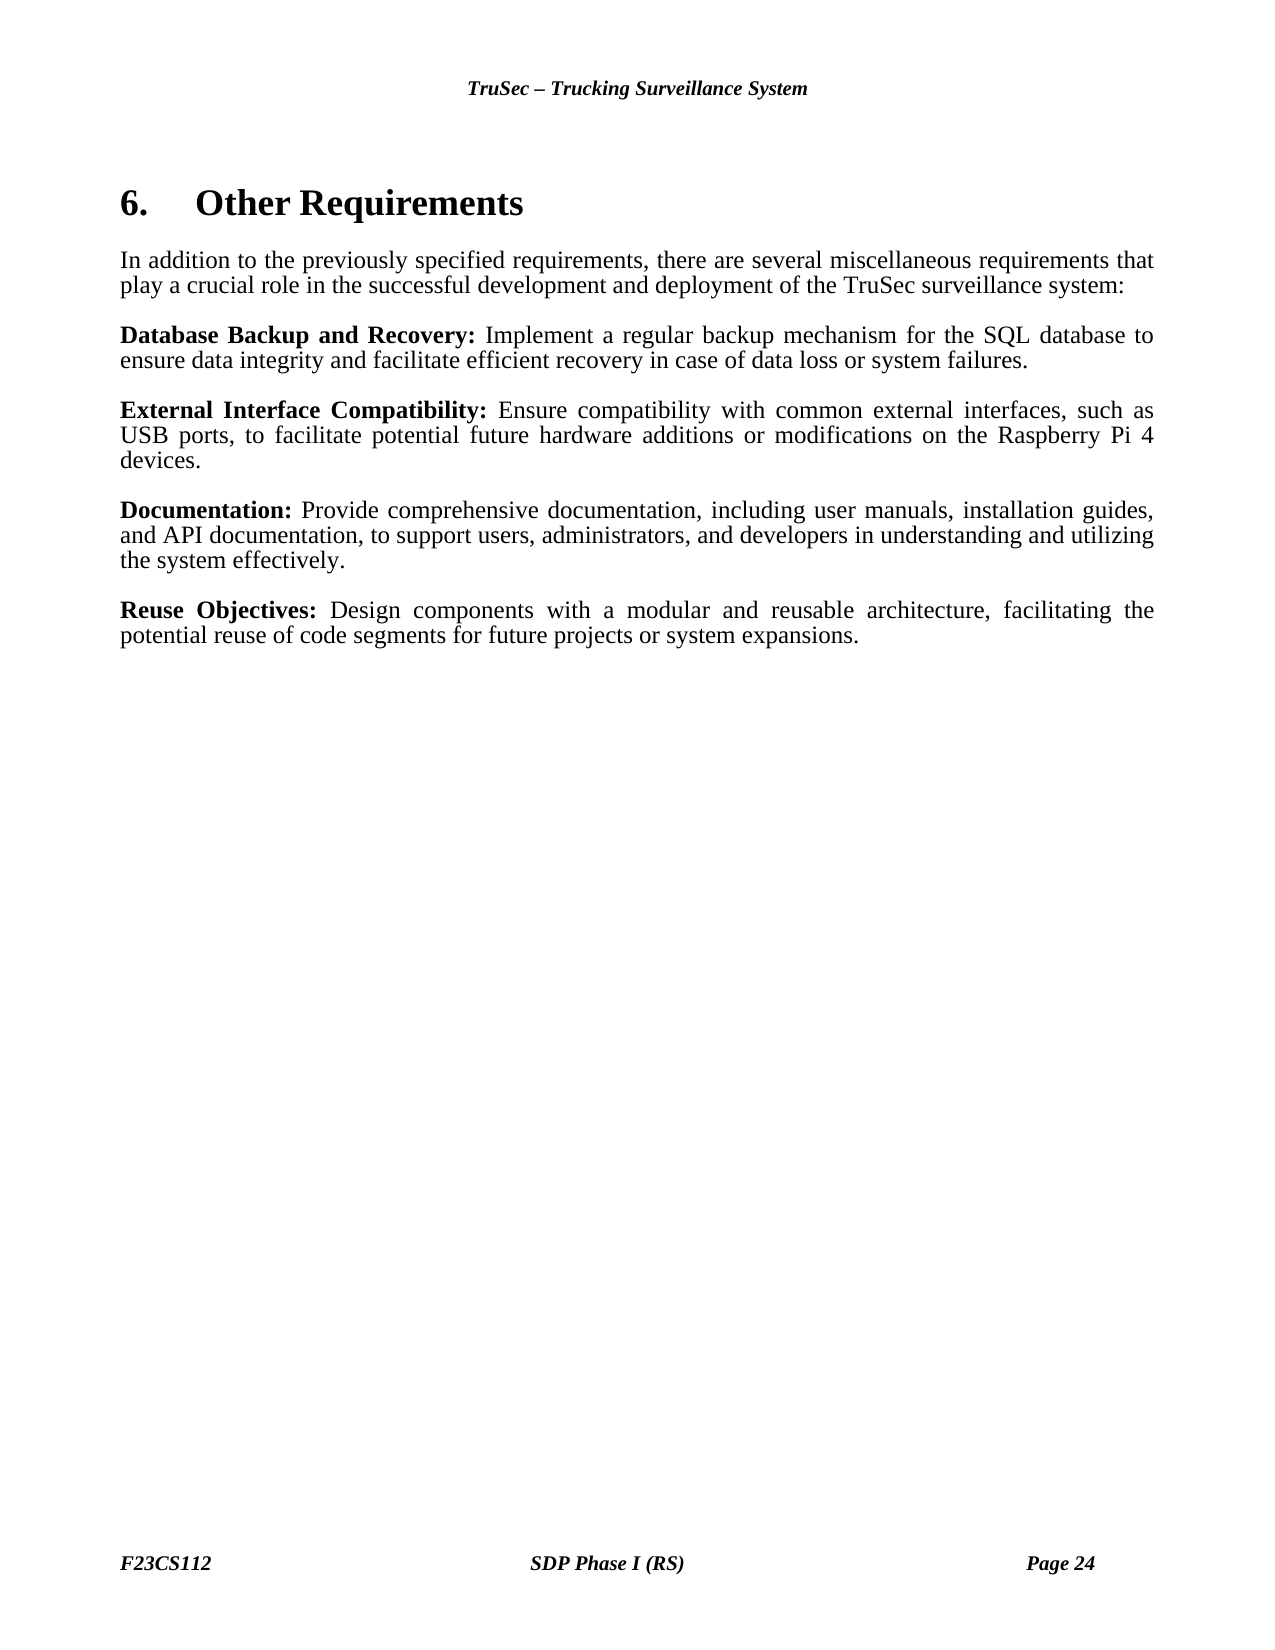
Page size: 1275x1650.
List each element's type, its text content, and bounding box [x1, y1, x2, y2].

subtitle Other Requirements [120, 180, 1155, 223]
text Reuse Objectives: Design components with a modular and reusable architecture, facilitating the potential reuse of code segments for future projects or system expansions. [120, 598, 1155, 648]
text Documentation: Provide comprehensive documentation, including user manuals, installation guides, and API documentation, to support users, administrators, and developers in understanding and utilizing the system effectively. [120, 498, 1155, 573]
text In addition to the previously specified requirements, there are several miscellaneous requirements that play a crucial role in the successful development and deployment of the TruSec surveillance system: [120, 248, 1155, 298]
text External Interface Compatibility: Ensure compatibility with common external interfaces, such as USB ports, to facilitate potential future hardware additions or modifications on the Raspberry Pi 4 devices. [120, 398, 1155, 473]
text Database Backup and Recovery: Implement a regular backup mechanism for the SQL database to ensure data integrity and facilitate efficient recovery in case of data loss or system failures. [120, 323, 1155, 373]
